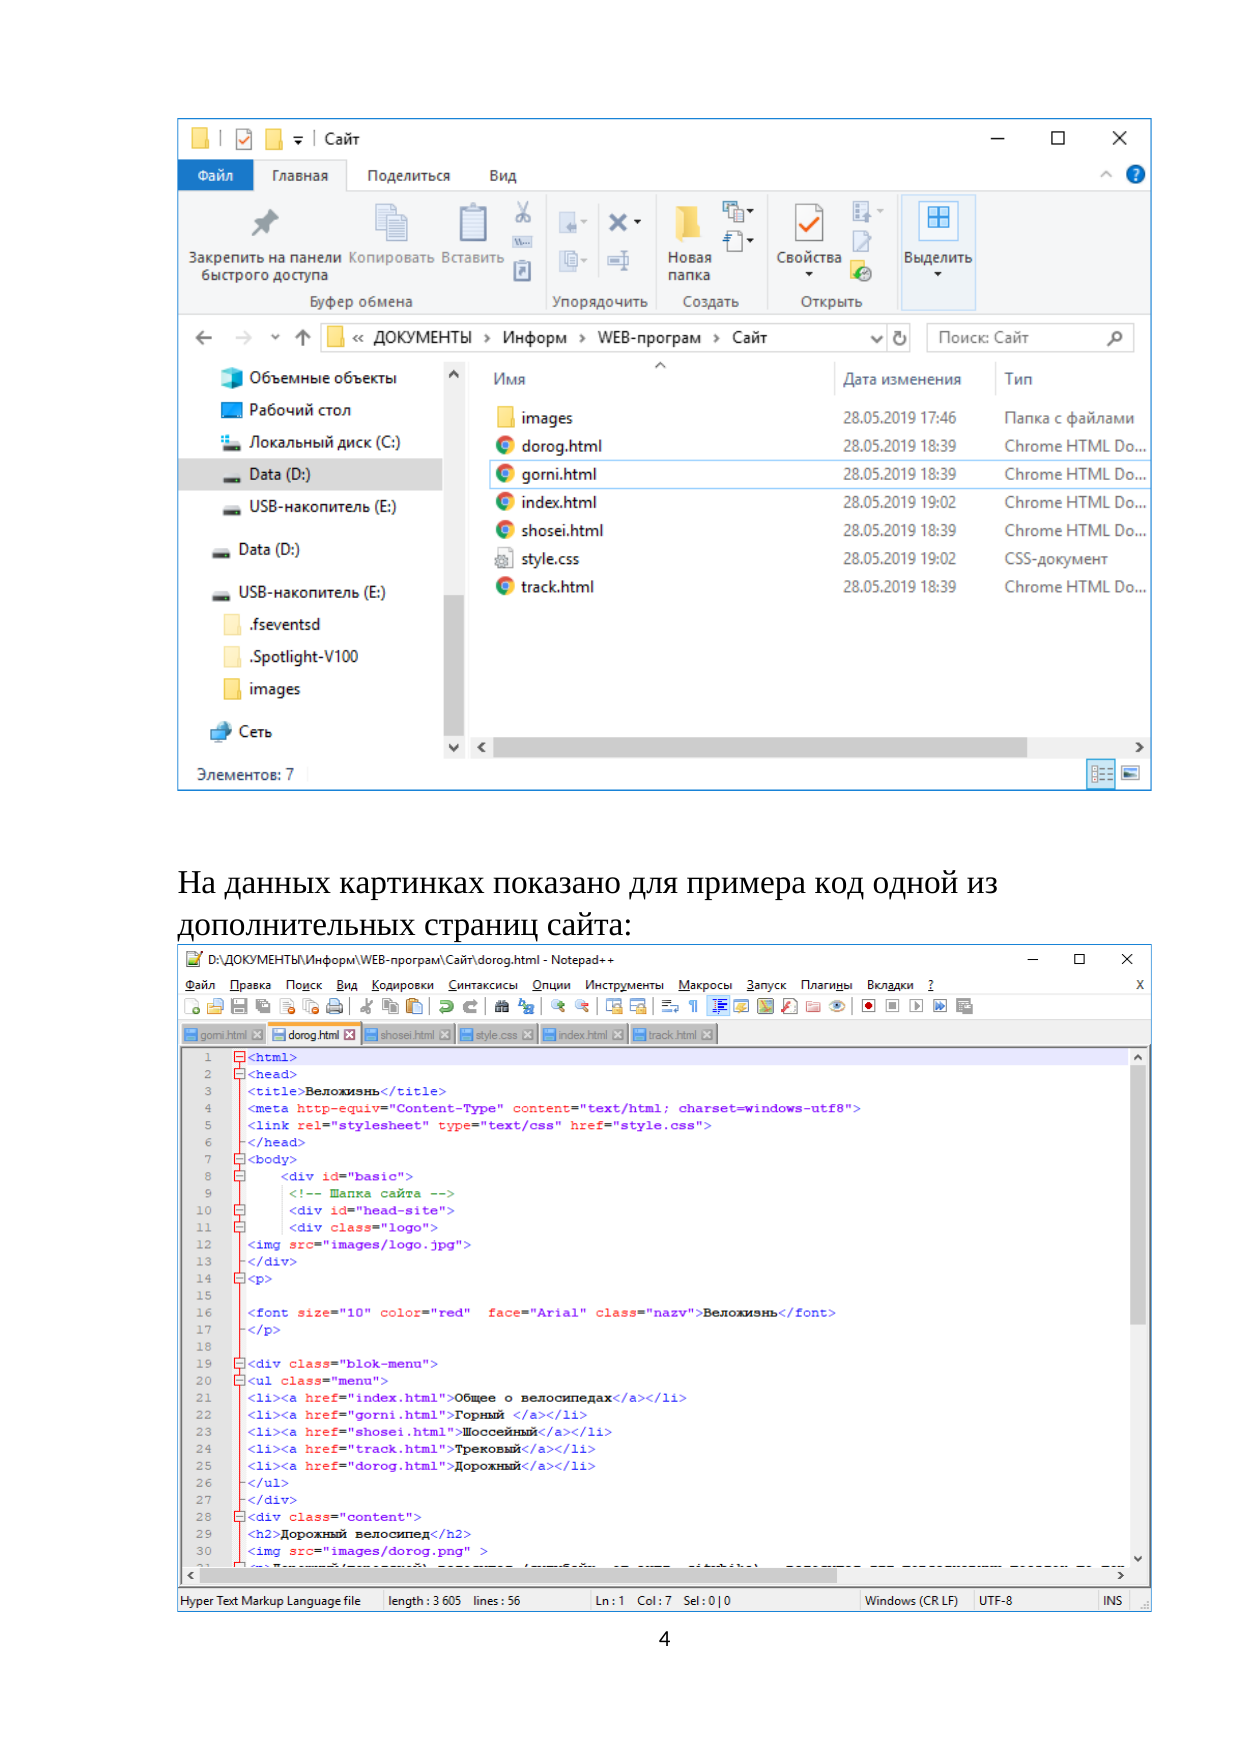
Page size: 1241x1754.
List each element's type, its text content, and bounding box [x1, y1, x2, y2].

picture [177, 944, 1152, 1612]
text На данных картинках показано для примера код одной из дополнительных страниц сайта: [177, 863, 1152, 944]
picture [177, 118, 1152, 791]
